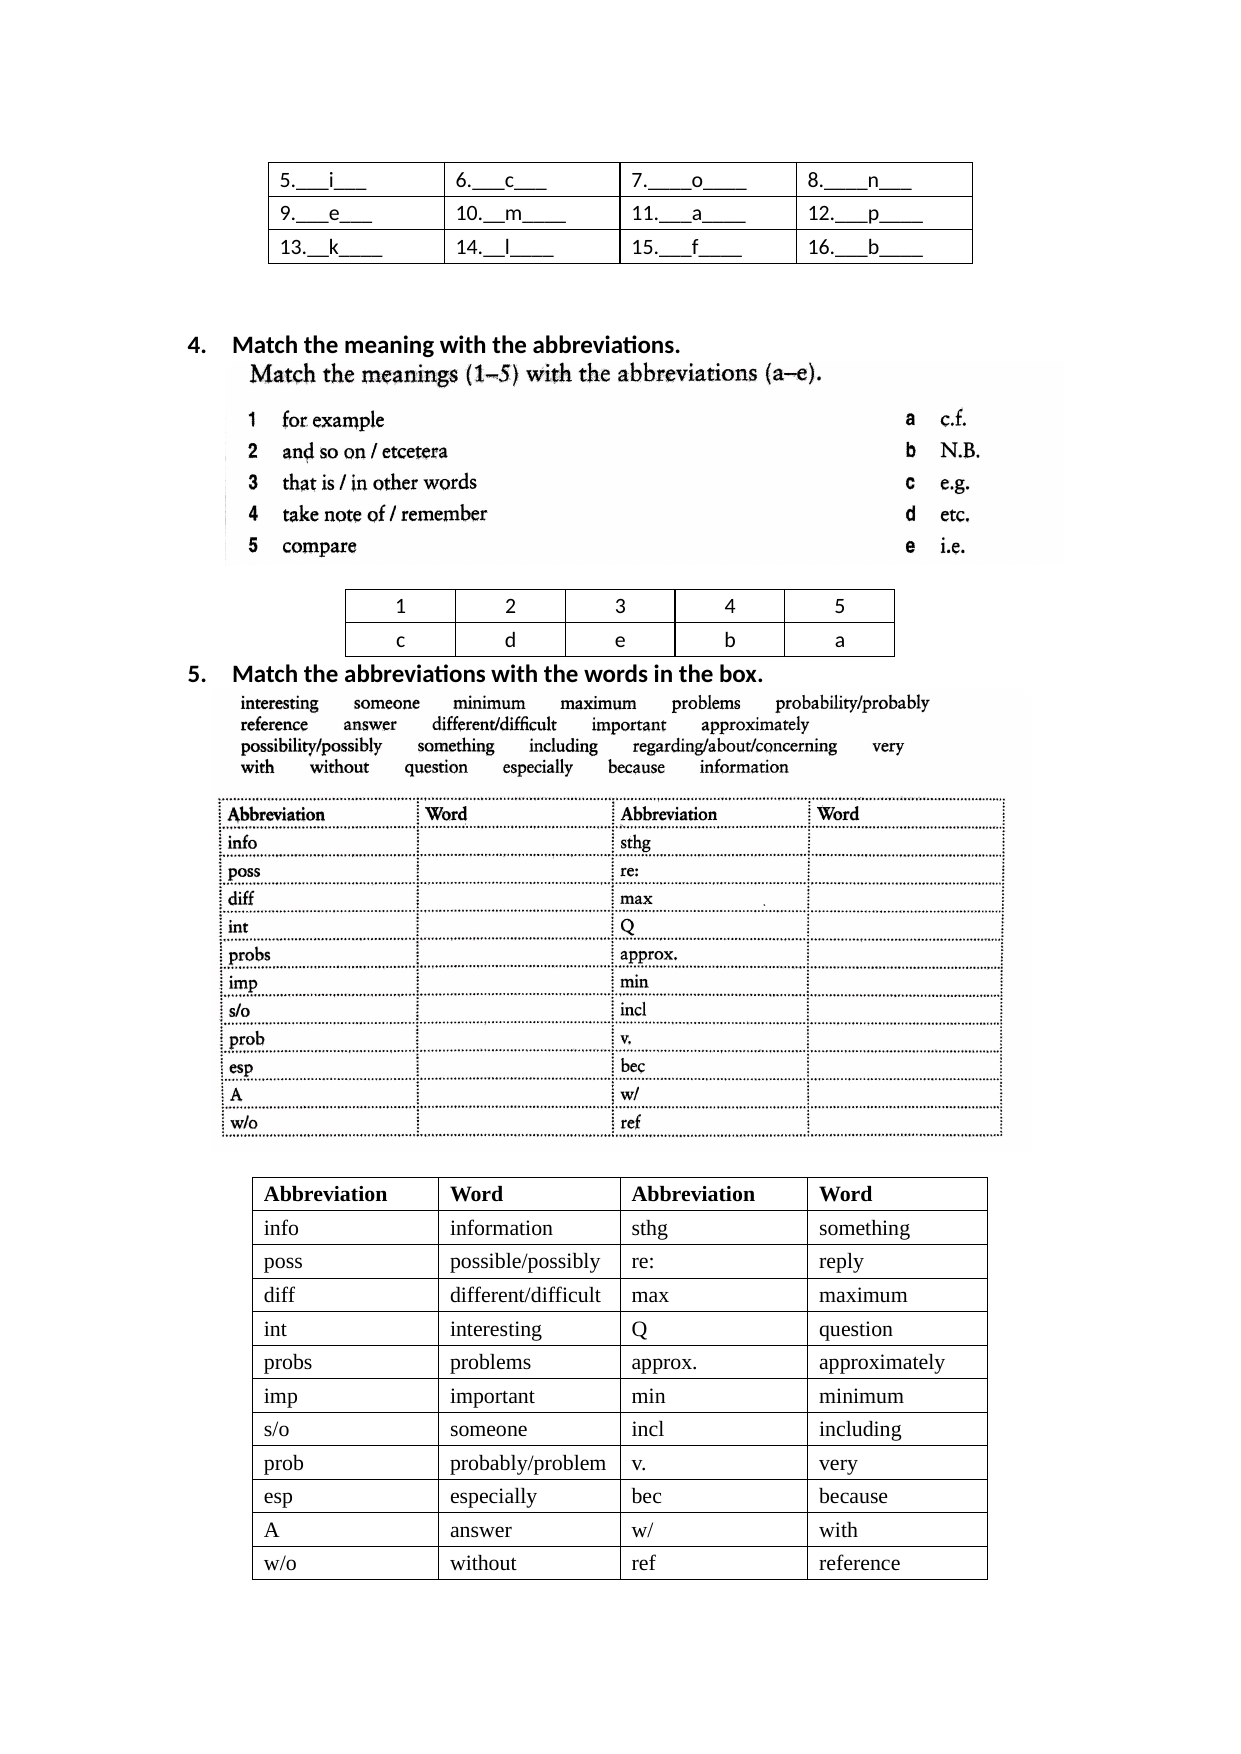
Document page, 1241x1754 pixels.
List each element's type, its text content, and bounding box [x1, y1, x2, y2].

table_cell 10.__m____ [445, 197, 619, 229]
table_header 4 [676, 590, 784, 622]
table_cell information [439, 1211, 620, 1244]
table_cell A [253, 1513, 438, 1546]
table_cell especially [439, 1480, 620, 1512]
table_cell 8.____n___ [797, 163, 972, 196]
table_cell ref [621, 1547, 807, 1579]
picture [209, 689, 1031, 1153]
table_cell because [808, 1480, 987, 1512]
table_cell v. [621, 1446, 807, 1479]
table_header Word [808, 1178, 987, 1210]
table_cell max [621, 1279, 807, 1311]
table_cell reference [808, 1547, 987, 1579]
table_cell d [456, 623, 565, 656]
table_cell important [439, 1379, 620, 1412]
table_cell minimum [808, 1379, 987, 1412]
table_header Abbreviation [253, 1178, 438, 1210]
table_cell 14.__l____ [445, 230, 619, 263]
table_cell int [253, 1312, 438, 1344]
table_cell possible/possibly [439, 1245, 620, 1277]
table_cell interesting [439, 1312, 620, 1344]
table_cell s/o [253, 1413, 438, 1445]
table_cell esp [253, 1480, 438, 1512]
table_cell approximately [808, 1346, 987, 1378]
list Match the meaning with the abbreviations. [187, 329, 1053, 361]
table_header 5 [785, 590, 894, 622]
table_cell different/difficult [439, 1279, 620, 1311]
table_cell something [808, 1211, 987, 1244]
table_cell imp [253, 1379, 438, 1412]
table_cell 7.____o____ [621, 163, 796, 196]
table_cell question [808, 1312, 987, 1344]
table_cell answer [439, 1513, 620, 1546]
table_header 3 [566, 590, 674, 622]
table_cell 11.___a____ [621, 197, 796, 229]
table_cell w/ [621, 1513, 807, 1546]
table_cell 5.___i___ [269, 163, 444, 196]
table_cell probs [253, 1346, 438, 1378]
table_cell reply [808, 1245, 987, 1277]
list Match the abbreviations with the words in the box. [187, 657, 1053, 689]
table_cell prob [253, 1446, 438, 1479]
table_cell sthg [621, 1211, 807, 1244]
table_cell problems [439, 1346, 620, 1378]
picture [225, 361, 1064, 566]
table_cell without [439, 1547, 620, 1579]
table_cell b [676, 623, 784, 656]
table_cell with [808, 1513, 987, 1546]
table_cell min [621, 1379, 807, 1412]
table_header Word [439, 1178, 620, 1210]
table_cell w/o [253, 1547, 438, 1579]
table_cell 15.___f____ [621, 230, 796, 263]
table_cell Q [621, 1312, 807, 1344]
table_header 2 [456, 590, 565, 622]
table_cell info [253, 1211, 438, 1244]
table_cell incl [621, 1413, 807, 1445]
table_cell a [785, 623, 894, 656]
table_cell poss [253, 1245, 438, 1277]
table_cell e [566, 623, 674, 656]
table_header Abbreviation [621, 1178, 807, 1210]
table_cell 16.___b____ [797, 230, 972, 263]
table_cell maximum [808, 1279, 987, 1311]
table_cell very [808, 1446, 987, 1479]
table_cell 6.___c___ [445, 163, 619, 196]
table_cell bec [621, 1480, 807, 1512]
table_header 1 [346, 590, 455, 622]
table_cell probably/problem [439, 1446, 620, 1479]
table_cell diff [253, 1279, 438, 1311]
table_cell someone [439, 1413, 620, 1445]
table_cell including [808, 1413, 987, 1445]
table_cell re: [621, 1245, 807, 1277]
table_cell 9.___e___ [269, 197, 444, 229]
table_cell approx. [621, 1346, 807, 1378]
table_cell 13.__k____ [269, 230, 444, 263]
table_cell 12.___p____ [797, 197, 972, 229]
table_cell c [346, 623, 455, 656]
